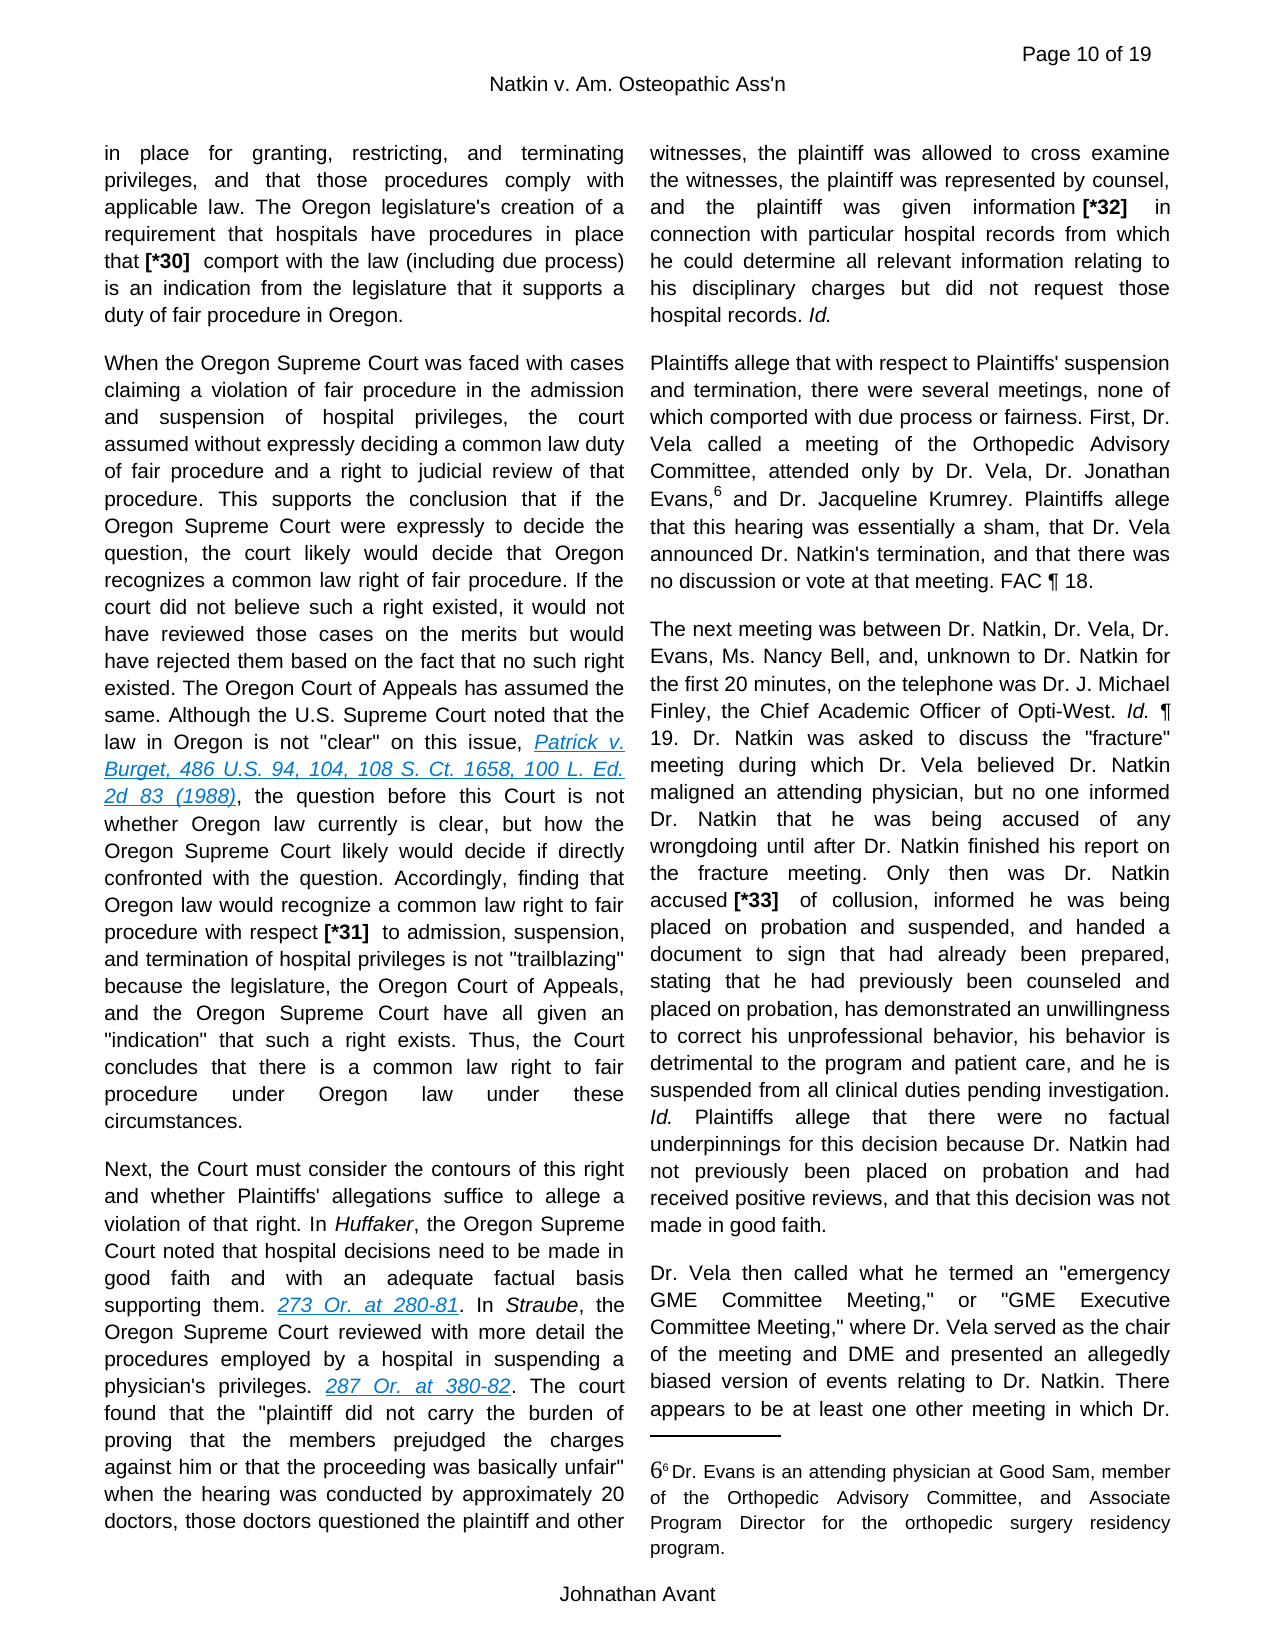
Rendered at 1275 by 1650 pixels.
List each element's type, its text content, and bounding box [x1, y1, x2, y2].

text The next meeting was between Dr. Natkin, Dr. Vela, Dr. Evans, Ms. Nancy Bell, and, unknown to Dr. Natkin for the first 20 minutes, on the telephone was Dr. J. Michael Finley, the Chief Academic Officer of Opti-West. Id. ¶ 19. Dr. Natkin was asked to discuss the "fracture" meeting during which Dr. Vela believed Dr. Natkin maligned an attending physician, but no one informed Dr. Natkin that he was being accused of any wrongdoing until after Dr. Natkin finished his report on the fracture meeting. Only then was Dr. Natkin accused [*33] of collusion, informed he was being placed on probation and suspended, and handed a document to sign that had already been prepared, stating that he had previously been counseled and placed on probation, has demonstrated an unwillingness to correct his unprofessional behavior, his behavior is detrimental to the program and patient care, and he is suspended from all clinical duties pending investigation. Id. Plaintiffs allege that there were no factual underpinnings for this decision because Dr. Natkin had not previously been placed on probation and had received positive reviews, and that this decision was not made in good faith. [650, 614, 1171, 1237]
text When the Oregon Supreme Court was faced with cases claiming a violation of fair procedure in the admission and suspension of hospital privileges, the court assumed without expressly deciding a common law duty of fair procedure and a right to judicial review of that procedure. This supports the conclusion that if the Oregon Supreme Court were expressly to decide the question, the court likely would decide that Oregon recognizes a common law right of fair procedure. If the court did not believe such a right existed, it would not have reviewed those cases on the merits but would have rejected them based on the fact that no such right existed. The Oregon Court of Appeals has assumed the same. Although the U.S. Supreme Court noted that the law in Oregon is not "clear" on this issue, Patrick v. Burget, 486 U.S. 94, 104, 108 S. Ct. 1658, 100 L. Ed. 2d 83 (1988), the question before this Court is not whether Oregon law currently is clear, but how the Oregon Supreme Court likely would decide if directly confronted with the question. Accordingly, finding that Oregon law would recognize a common law right to fair procedure with respect [*31] to admission, suspension, and termination of hospital privileges is not "trailblazing" because the legislature, the Oregon Court of Appeals, and the Oregon Supreme Court have all given an "indication" that such a right exists. Thus, the Court concludes that there is a common law right to fair procedure under Oregon law under these circumstances. [104, 779, 625, 1133]
text Next, the Court must consider the contours of this right and whether Plaintiffs' allegations suffice to allege a violation of that right. In Huffaker, the Oregon Supreme Court noted that hospital decisions need to be made in good faith and with an adequate factual basis supporting them. 273 Or. at 280-81. In Straube, the Oregon Supreme Court reviewed with more detail the procedures employed by a hospital in suspending a physician's privileges. 287 Or. at 380-82. The court found that the "plaintiff did not carry the burden of proving that the members prejudged the charges against him or that the proceeding was basically unfair" when the hearing was conducted by approximately 20 doctors, those doctors questioned the plaintiff and other witnesses, the plaintiff was allowed to cross examine the witnesses, the plaintiff was represented by counsel, and the plaintiff was given information [*32] in connection with particular hospital records from which he could determine all relevant information relating to his disciplinary charges but did not request those hospital records. Id. [650, 137, 1171, 327]
text When the Oregon Supreme Court was faced with cases claiming a violation of fair procedure in the admission and suspension of hospital privileges, the court assumed without expressly deciding a common law duty of fair procedure and a right to judicial review of that procedure. This supports the conclusion that if the Oregon Supreme Court were expressly to decide the question, the court likely would decide that Oregon recognizes a common law right of fair procedure. If the court did not believe such a right existed, it would not have reviewed those cases on the merits but would have rejected them based on the fact that no such right existed. The Oregon Court of Appeals has assumed the same. Although the U.S. Supreme Court noted that the law in Oregon is not "clear" on this issue, Patrick v. Burget, 486 U.S. 94, 104, 108 S. Ct. 1658, 100 L. Ed. 2d 83 (1988), the question before this Court is not whether Oregon law currently is clear, but how the Oregon Supreme Court likely would decide if directly confronted with the question. Accordingly, finding that Oregon law would recognize a common law right to fair procedure with respect [*31] to admission, suspension, and termination of hospital privileges is not "trailblazing" because the legislature, the Oregon Court of Appeals, and the Oregon Supreme Court have all given an "indication" that such a right exists. Thus, the Court concludes that there is a common law right to fair procedure under Oregon law under these circumstances. [104, 348, 625, 778]
text Next, the Court must consider the contours of this right and whether Plaintiffs' allegations suffice to allege a violation of that right. In Huffaker, the Oregon Supreme Court noted that hospital decisions need to be made in good faith and with an adequate factual basis supporting them. 273 Or. at 280-81. In Straube, the Oregon Supreme Court reviewed with more detail the procedures employed by a hospital in suspending a physician's privileges. 287 Or. at 380-82. The court found that the "plaintiff did not carry the burden of proving that the members prejudged the charges against him or that the proceeding was basically unfair" when the hearing was conducted by approximately 20 doctors, those doctors questioned the plaintiff and other witnesses, the plaintiff was allowed to cross examine the witnesses, the plaintiff was represented by counsel, and the plaintiff was given information [*32] in connection with particular hospital records from which he could determine all relevant information relating to his disciplinary charges but did not request those hospital records. Id. [104, 1154, 625, 1533]
text Plaintiffs allege that with respect to Plaintiffs' suspension and termination, there were several meetings, none of which comported with due process or fairness. First, Dr. Vela called a meeting of the Orthopedic Advisory Committee, attended only by Dr. Vela, Dr. Jonathan Evans,6 and Dr. Jacqueline Krumrey. Plaintiffs allege that this hearing was essentially a sham, that Dr. Vela announced Dr. Natkin's termination, and that there was no discussion or vote at that meeting. FAC ¶ 18. [650, 348, 1171, 593]
